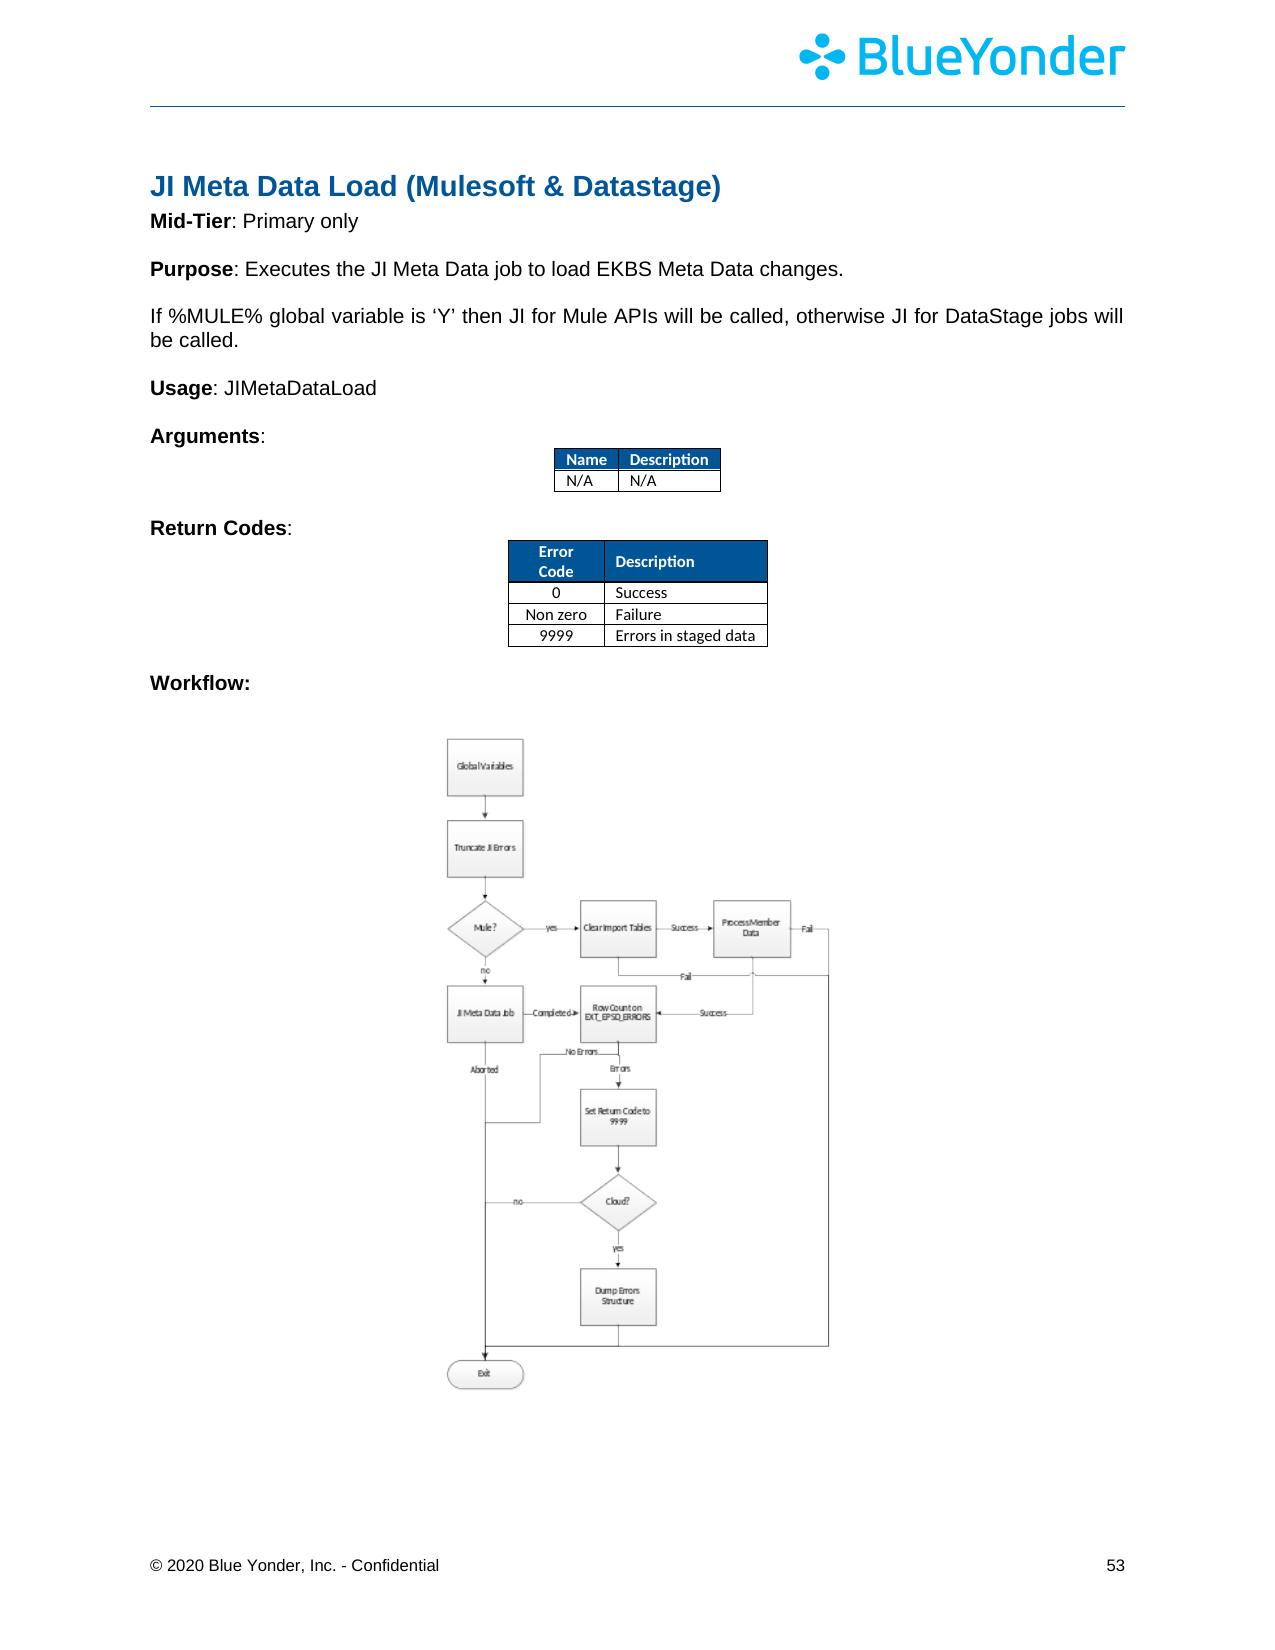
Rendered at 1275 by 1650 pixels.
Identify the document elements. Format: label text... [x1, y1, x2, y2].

subtitle JI Meta Data Load (Mulesoft & Datastage) [150, 169, 1125, 202]
text If %MULE% global variable is ‘Y’ then JI for Mule APIs will be called, otherwise JI for DataStage jobs will be called. [150, 304, 1125, 352]
table_cell N/A [619, 471, 720, 491]
table_cell Errors in staged data [605, 625, 767, 646]
text Purpose: Executes the JI Meta Data job to load EKBS Meta Data changes. [150, 256, 1125, 280]
text Return Codes: [150, 516, 1125, 540]
text Workflow: [150, 671, 1125, 694]
table_header Error Code [509, 541, 604, 581]
text Arguments: [150, 424, 1125, 448]
table_cell 9999 [509, 625, 604, 646]
table_cell Non zero [509, 604, 604, 624]
table_header Description [605, 541, 767, 581]
text Usage: JIMetaDataLoad [150, 376, 1125, 400]
text Mid-Tier: Primary only [150, 208, 1125, 232]
table_cell N/A [555, 471, 618, 491]
table_cell 0 [509, 583, 604, 603]
table_header Description [619, 449, 720, 469]
picture [798, 32, 1127, 81]
table_cell Failure [605, 604, 767, 624]
table_header Name [555, 449, 618, 469]
table_cell Success [605, 583, 767, 603]
